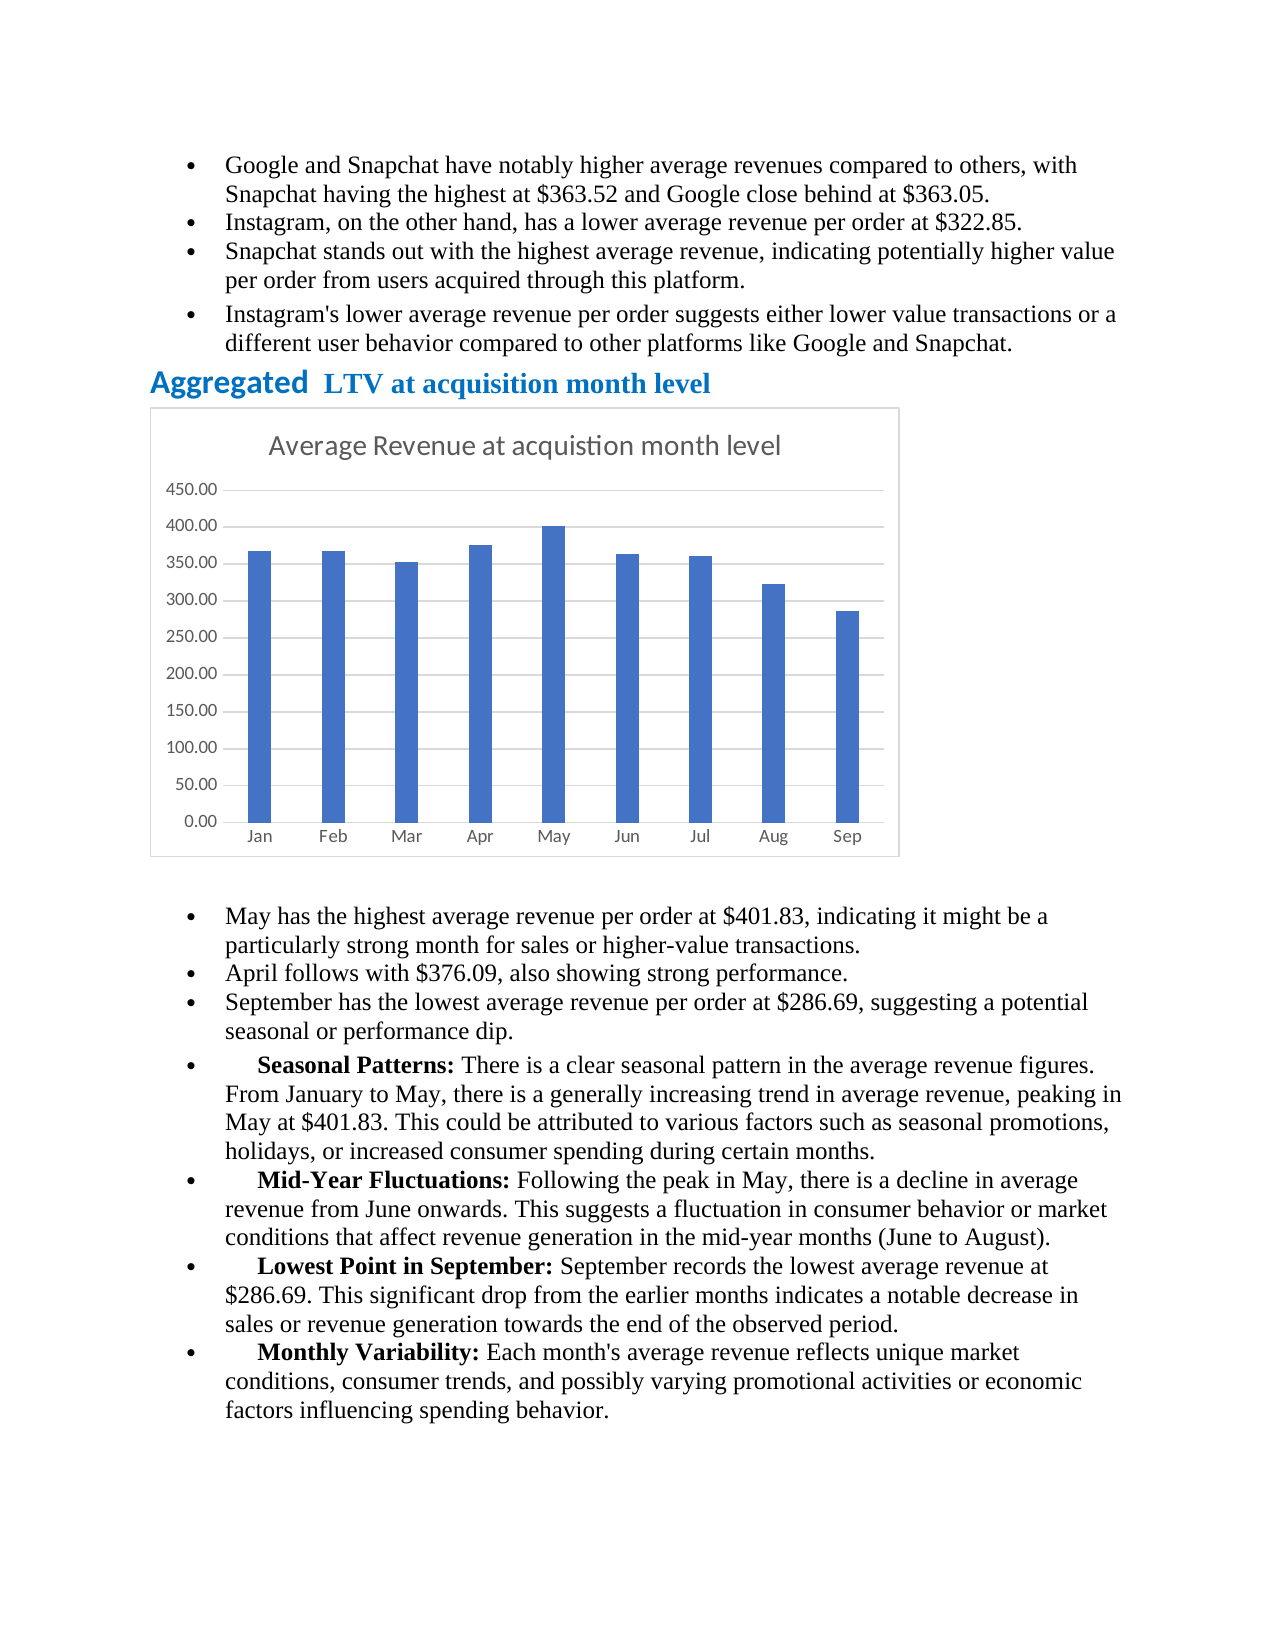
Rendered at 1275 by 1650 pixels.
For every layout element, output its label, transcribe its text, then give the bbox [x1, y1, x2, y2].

text Aggregated LTV at acquisition month level [309, 361, 1125, 402]
list  Monthly Variability: Each month's average revenue reflects unique market conditions, consumer trends, and possibly varying promotional activities or economic factors influencing spending behavior. [187, 1353, 1125, 1439]
list  Seasonal Patterns: There is a clear seasonal pattern in the average revenue figures. From January to May, there is a generally increasing trend in average revenue, peaking in May at $401.83. This could be attributed to various factors such as seasonal promotions, holidays, or increased consumer spending during certain months. [187, 1050, 1125, 1165]
list May has the highest average revenue per order at $401.83, indicating it might be a particularly strong month for sales or higher-value transactions. [187, 901, 1125, 958]
list Google and Snapchat have notably higher average revenues compared to others, with Snapchat having the highest at $363.52 and Google close behind at $363.05. [187, 150, 1125, 207]
list Instagram, on the other hand, has a lower average revenue per order at $322.85. [187, 207, 1125, 236]
list  Lowest Point in September: September records the lowest average revenue at $286.69. This significant drop from the earlier months indicates a notable decrease in sales or revenue generation towards the end of the observed period. [187, 1261, 1125, 1348]
list September has the lowest average revenue per order at $286.69, suggesting a potential seasonal or performance dip. [187, 987, 1125, 1045]
list Snapchat stands out with the highest average revenue, indicating potentially higher value per order from users acquired through this platform. [187, 236, 1125, 294]
list Instagram's lower average revenue per order suggests either lower value transactions or a different user behavior compared to other platforms like Google and Snapchat. [187, 299, 1125, 356]
list  Mid-Year Fluctuations: Following the peak in May, there is a decline in average revenue from June onwards. This suggests a fluctuation in consumer behavior or market conditions that affect revenue generation in the mid-year months (June to August). [187, 1170, 1125, 1256]
list April follows with $376.09, also showing strong performance. [187, 958, 1125, 987]
